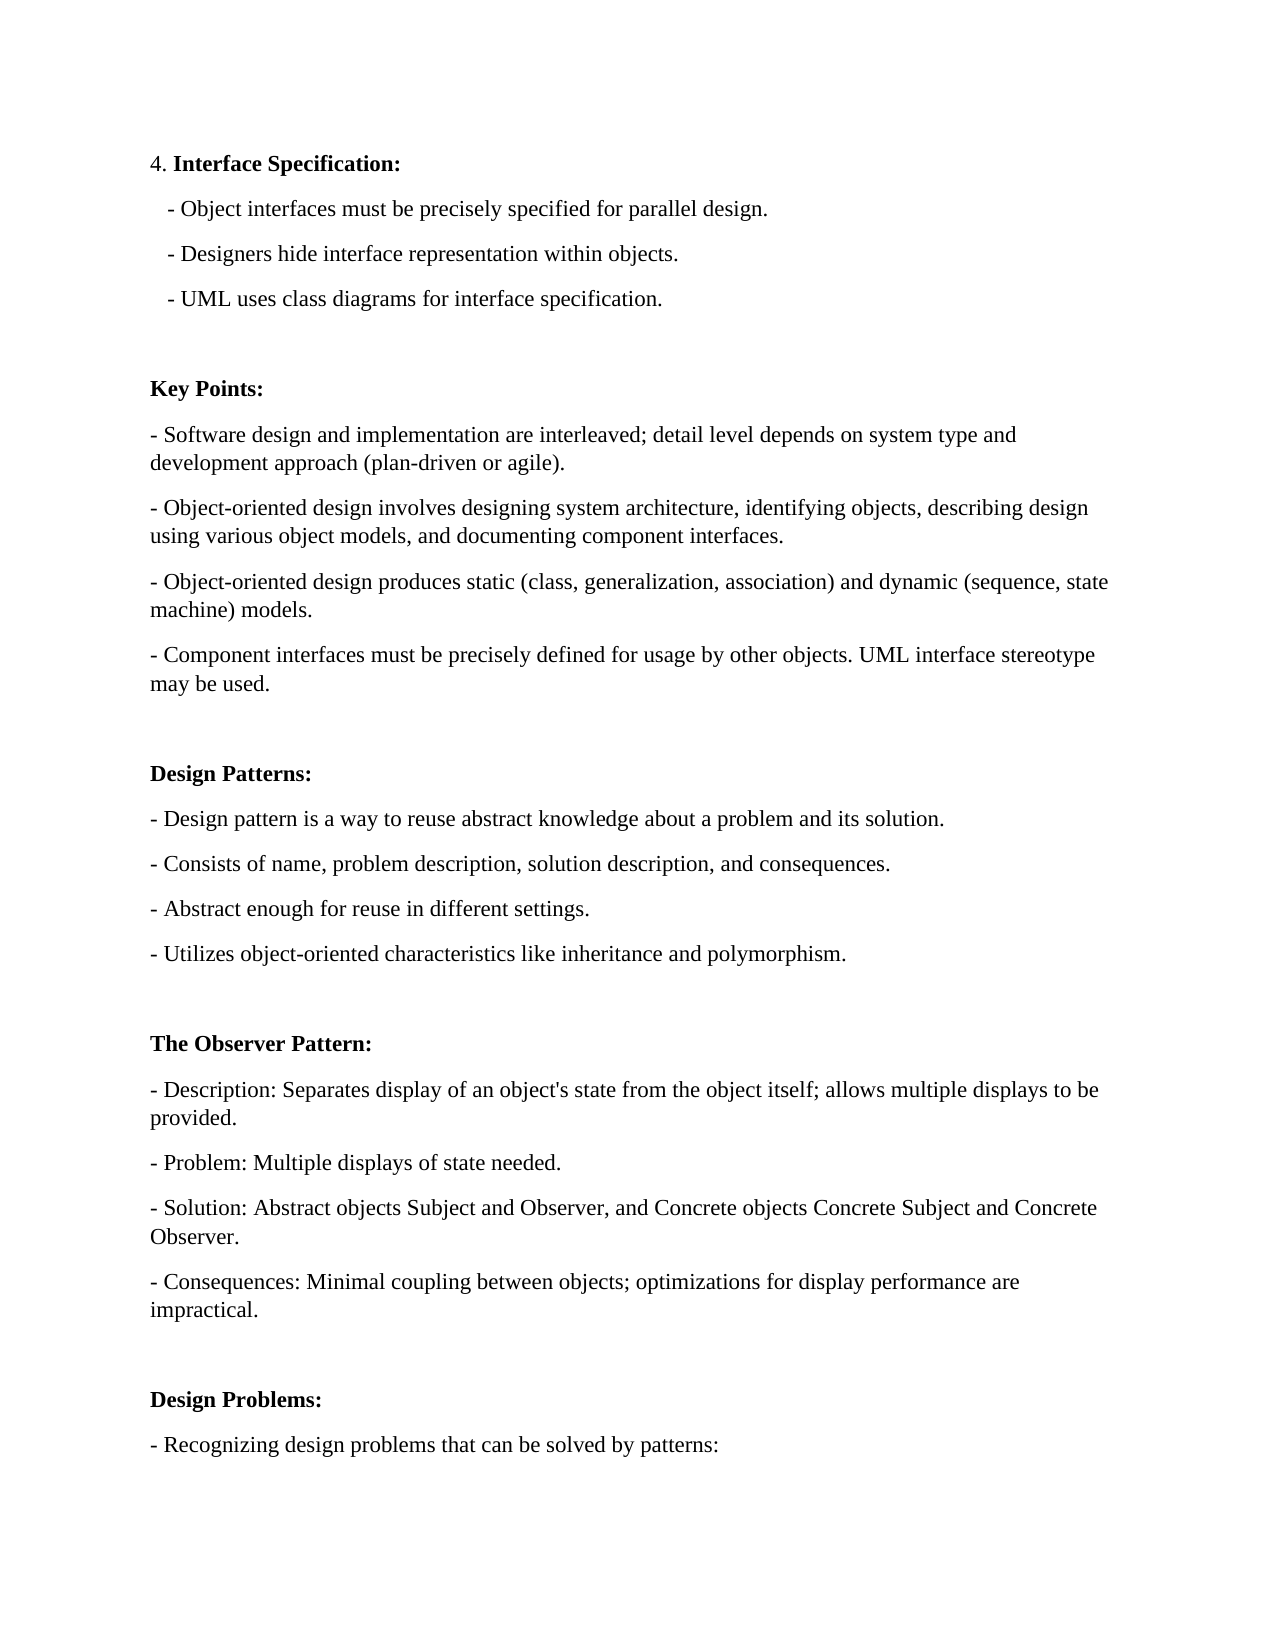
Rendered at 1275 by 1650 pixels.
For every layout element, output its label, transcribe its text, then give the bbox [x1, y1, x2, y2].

text - Component interfaces must be precisely defined for usage by other objects. UML interface stereotype may be used. [150, 641, 1125, 696]
text - Consequences: Minimal coupling between objects; optimizations for display performance are impractical. [150, 1268, 1125, 1323]
text - Problem: Multiple displays of state needed. [150, 1149, 1125, 1176]
text Design Problems: [150, 1386, 1125, 1413]
text - UML uses class diagrams for interface specification. [150, 285, 1125, 312]
text Key Points: [150, 376, 1125, 402]
text - Object interfaces must be precisely specified for parallel design. [150, 195, 1125, 221]
text - Design pattern is a way to reuse abstract knowledge about a problem and its solution. [150, 805, 1125, 831]
text - Abstract enough for reuse in different settings. [150, 895, 1125, 922]
text - Utilizes object-oriented characteristics like inheritance and polymorphism. [150, 940, 1125, 967]
text - Designers hide interface representation within objects. [150, 240, 1125, 267]
text Design Patterns: [150, 760, 1125, 786]
text - Object-oriented design involves designing system architecture, identifying objects, describing design using various object models, and documenting component interfaces. [150, 494, 1125, 549]
text - Description: Separates display of an object's state from the object itself; allows multiple displays to be provided. [150, 1076, 1125, 1130]
text - Software design and implementation are interleaved; detail level depends on system type and development approach (plan-driven or agile). [150, 421, 1125, 475]
text - Object-oriented design produces static (class, generalization, association) and dynamic (sequence, state machine) models. [150, 568, 1125, 622]
text - Recognizing design problems that can be solved by patterns: [150, 1432, 1125, 1458]
text - Solution: Abstract objects Subject and Observer, and Concrete objects Concrete Subject and Concrete Observer. [150, 1194, 1125, 1249]
text - Consists of name, problem description, solution description, and consequences. [150, 850, 1125, 876]
text The Observer Pattern: [150, 1031, 1125, 1057]
text 4. Interface Specification: [150, 150, 1125, 176]
